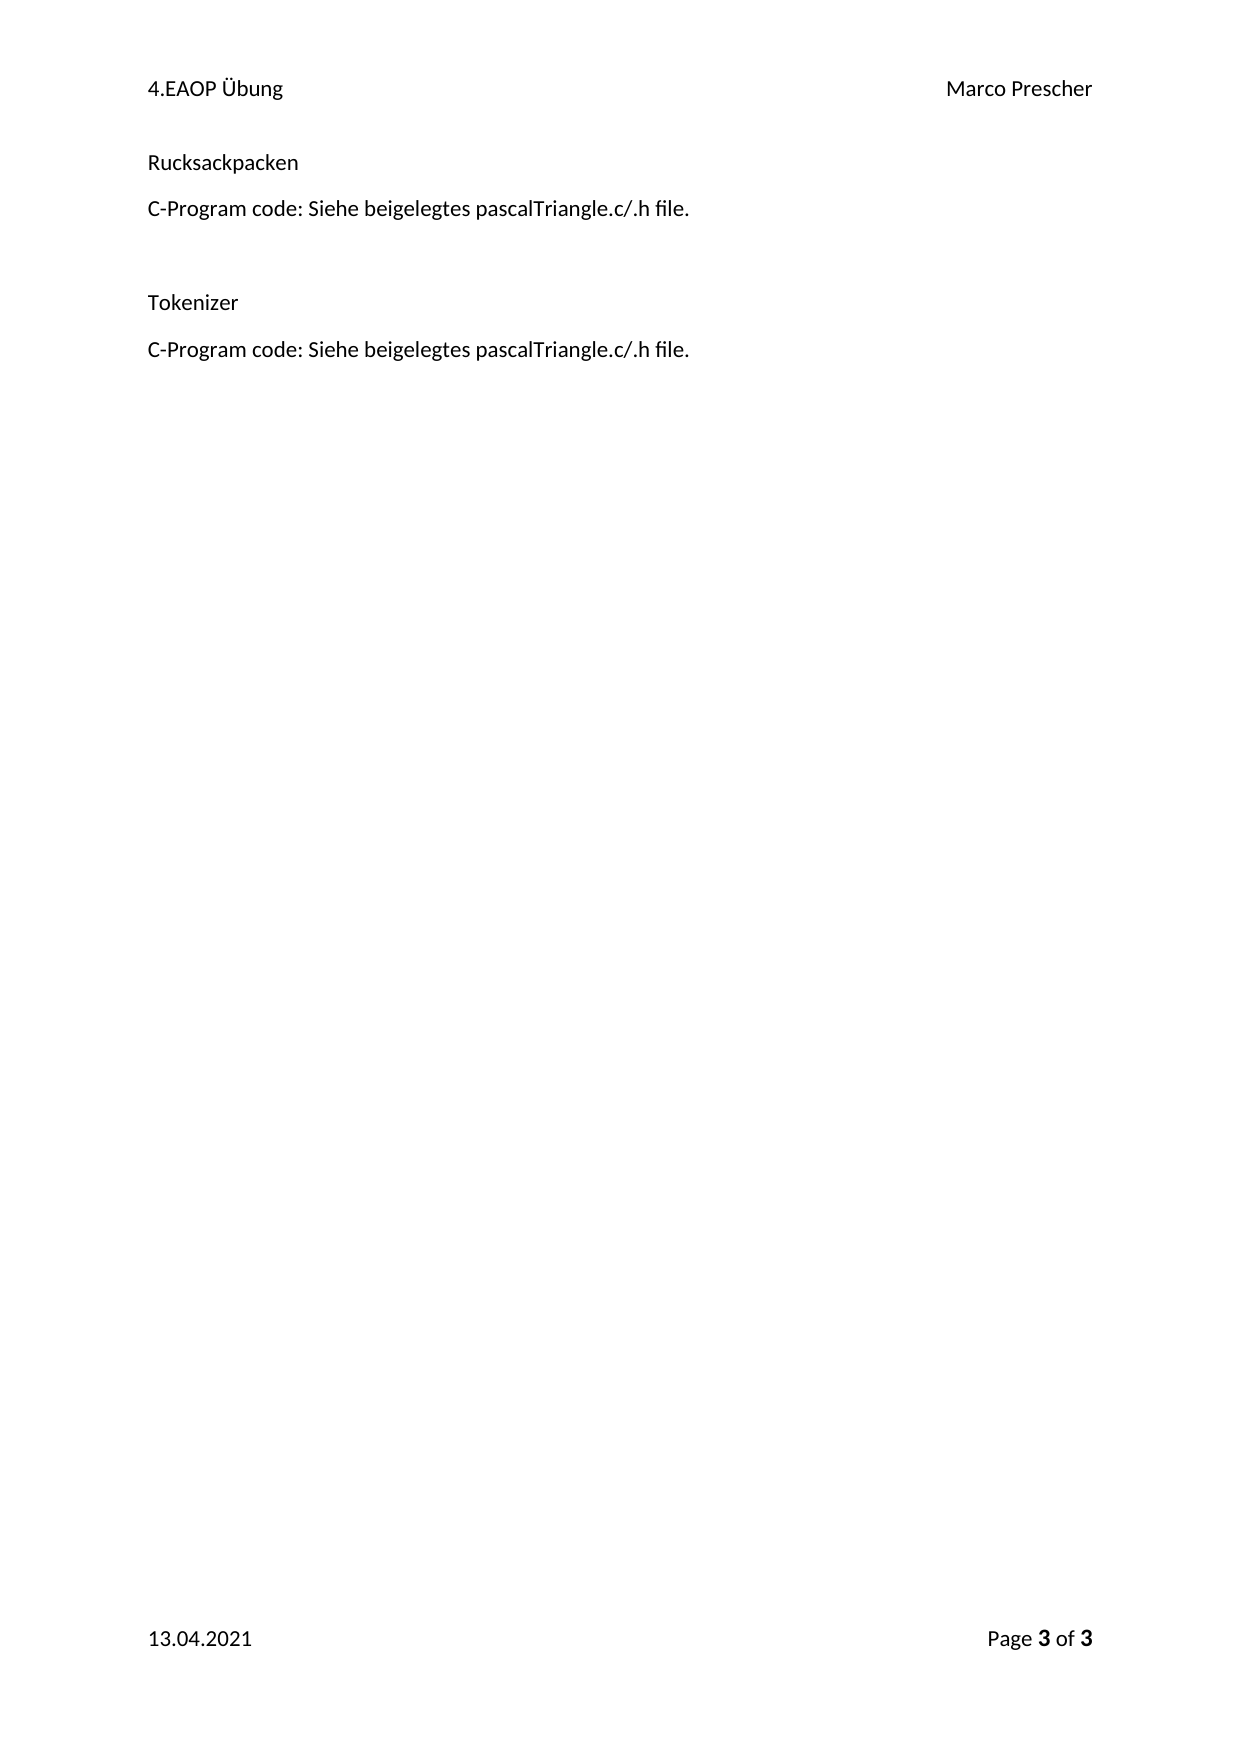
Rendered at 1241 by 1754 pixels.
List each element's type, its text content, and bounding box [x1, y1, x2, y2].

text C-Program code: Siehe beigelegtes pascalTriangle.c/.h file. [148, 335, 1093, 363]
text C-Program code: Siehe beigelegtes pascalTriangle.c/.h file. [148, 194, 1093, 222]
text Tokenizer [148, 288, 1093, 316]
text Rucksackpacken [148, 148, 1093, 176]
